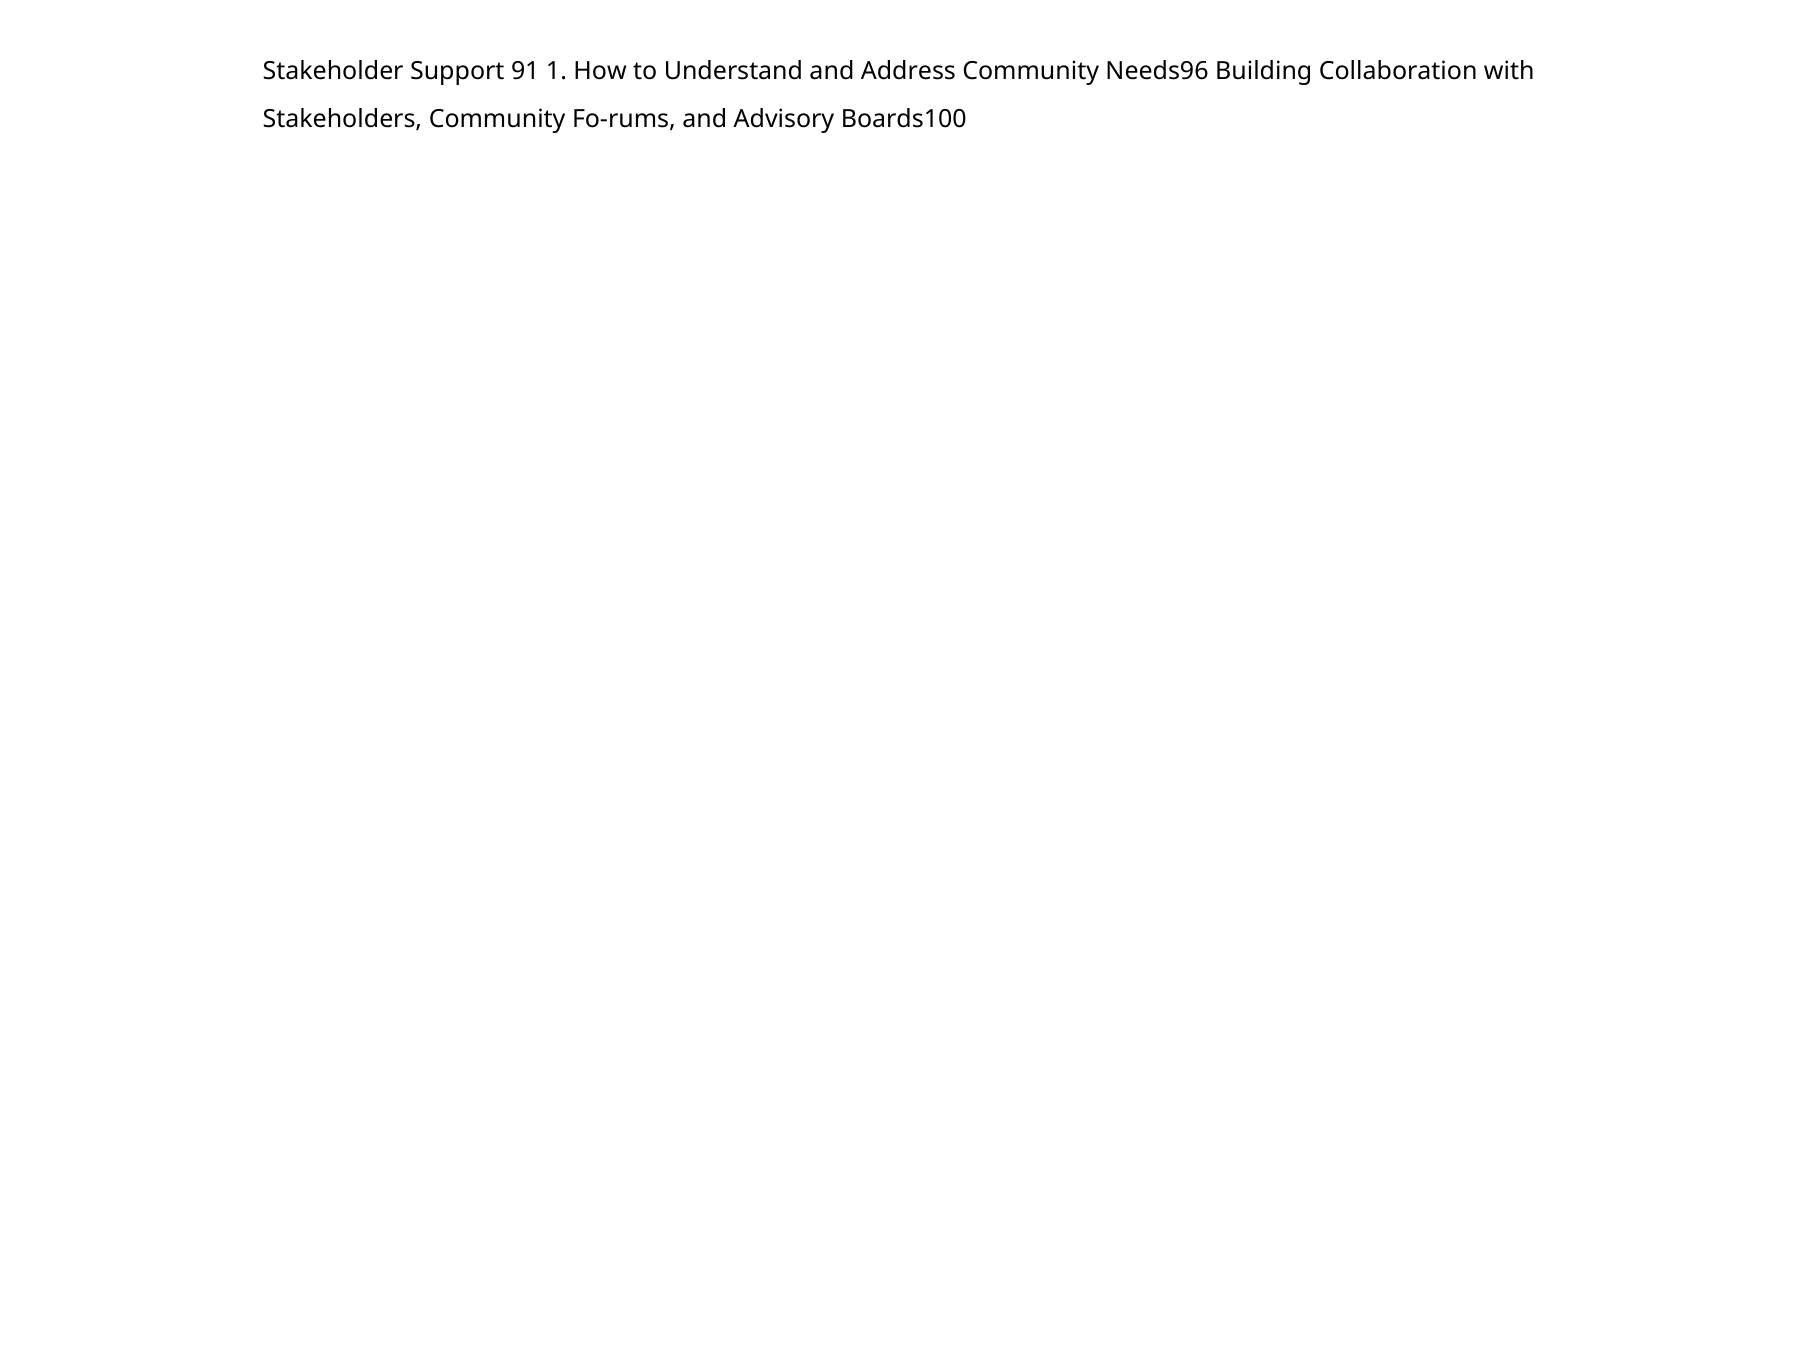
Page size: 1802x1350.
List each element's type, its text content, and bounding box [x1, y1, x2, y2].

text Stakeholder Support 91 1. How to Understand and Address Community Needs96 Building Collaboration with Stakeholders, Community Fo-rums, and Advisory Boards100 [262, 52, 1672, 135]
